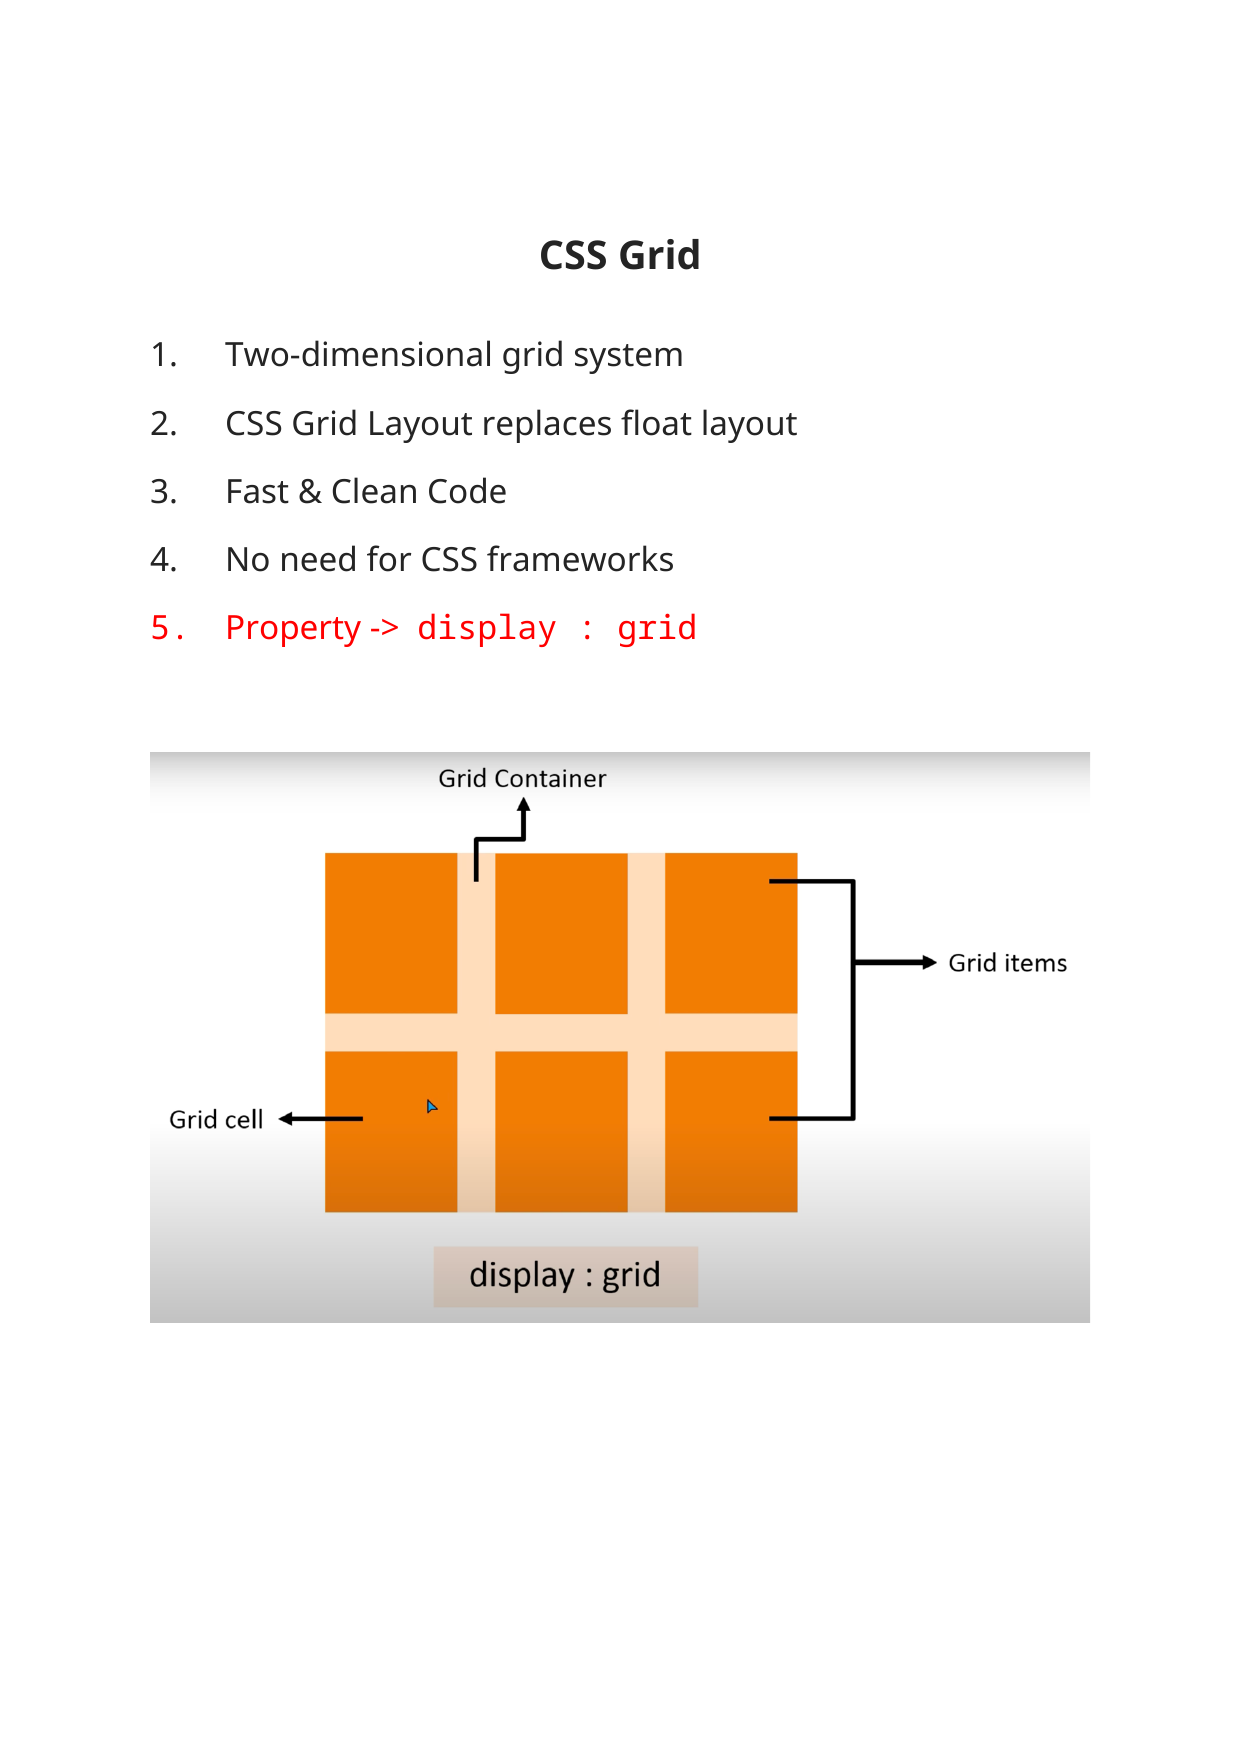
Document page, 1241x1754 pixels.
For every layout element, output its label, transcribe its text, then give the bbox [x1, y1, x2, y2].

picture [150, 752, 1091, 1323]
text CSS Grid [150, 225, 1090, 281]
list ﻿﻿No need for CSS frameworks [150, 536, 1090, 581]
list ﻿﻿Fast & Clean Code [150, 467, 1090, 513]
list Property -> display : grid [150, 604, 1090, 649]
list Two-dimensional grid system [150, 331, 1090, 377]
list ﻿﻿CSS Grid Layout replaces float layout [150, 399, 1090, 445]
